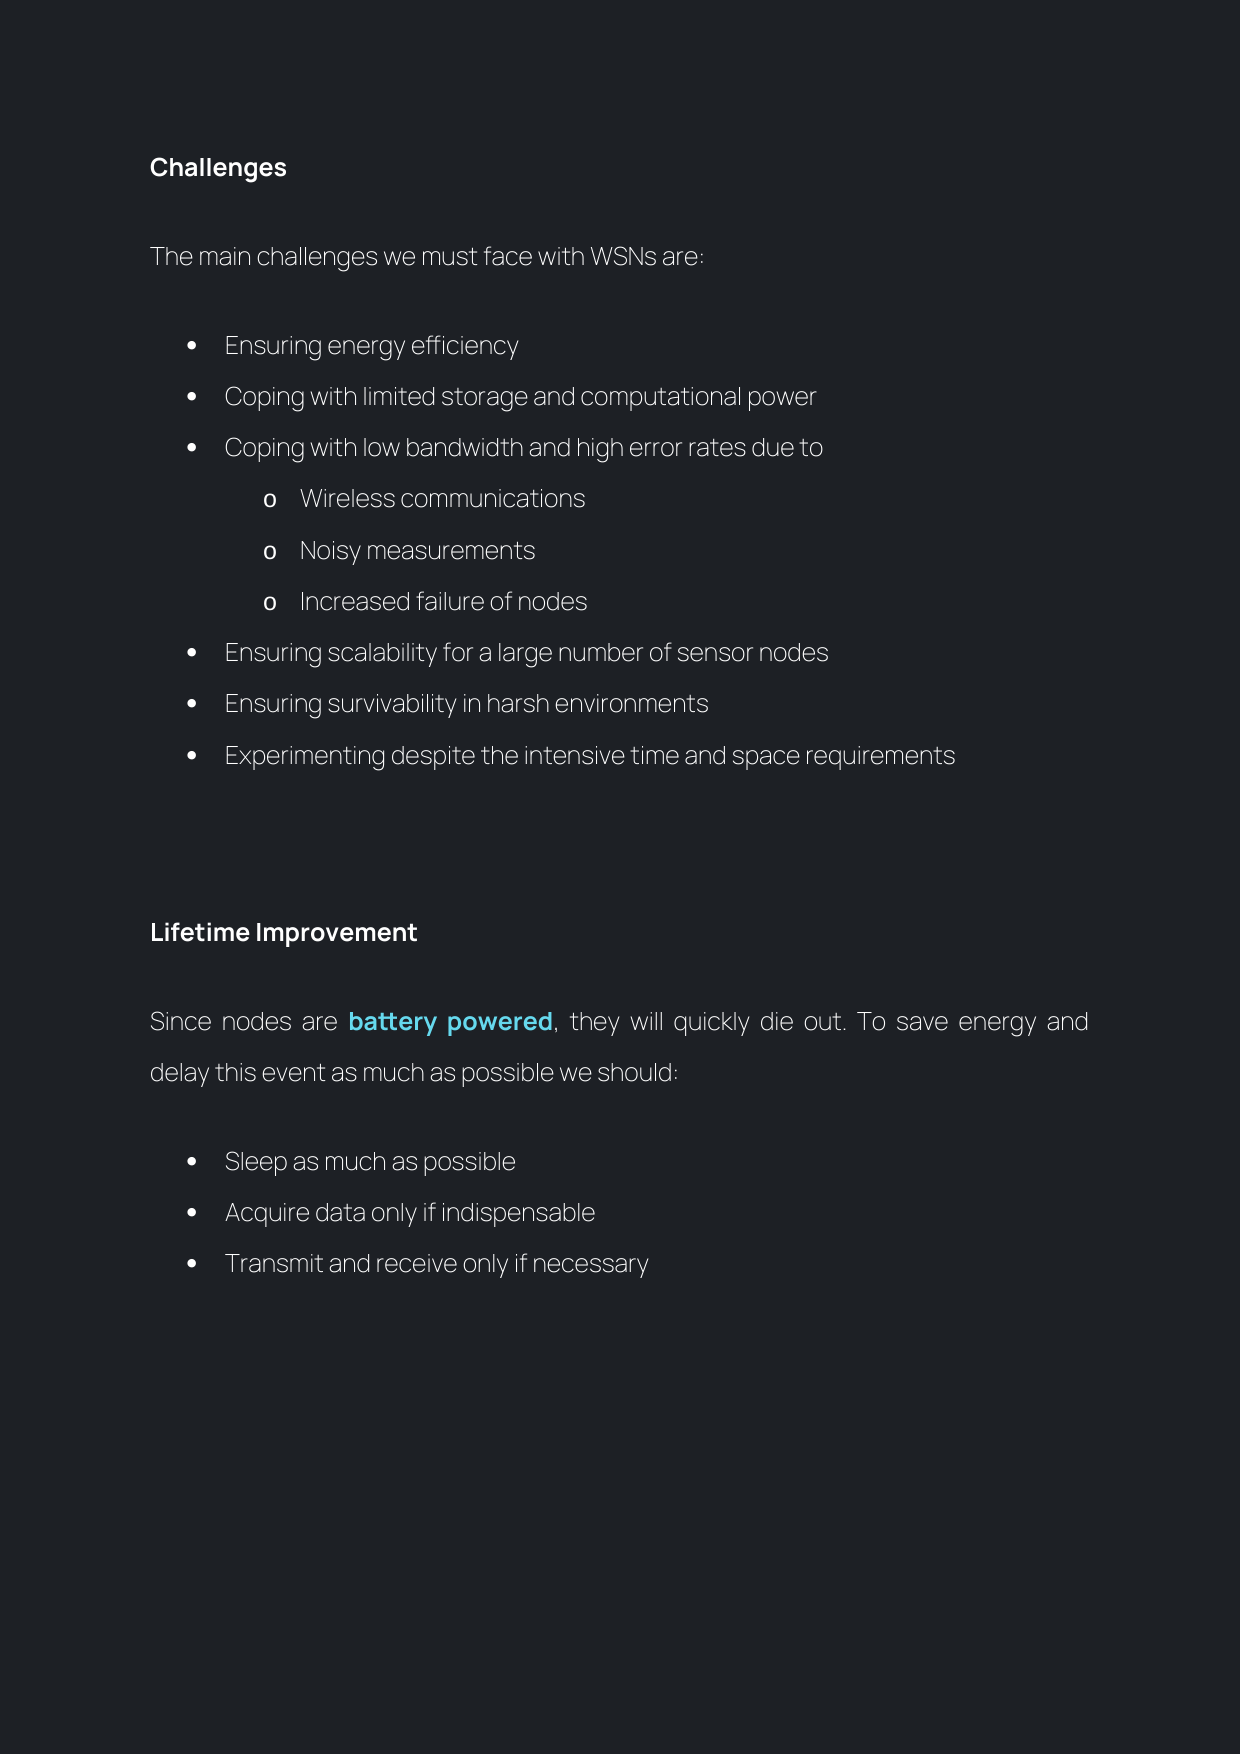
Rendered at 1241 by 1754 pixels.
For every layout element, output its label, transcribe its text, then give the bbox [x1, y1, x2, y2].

list Coping with limited storage and computational power [187, 379, 1090, 413]
list Experimenting despite the intensive time and space requirements [187, 737, 1090, 772]
list Noisy measurements [262, 532, 1090, 567]
list Ensuring scalability for a large number of sensor nodes [187, 635, 1090, 669]
list Coping with low bandwidth and high error rates due to [187, 430, 1090, 464]
list Ensuring energy efficiency [187, 327, 1090, 362]
text Since nodes are battery powered, they will quickly die out. To save energy and delay this event as much as possible we should: [150, 1004, 1090, 1089]
list Acquire data only if indispensable [187, 1195, 1090, 1229]
list Transmit and receive only if necessary [187, 1246, 1090, 1280]
list Sleep as much as possible [187, 1144, 1090, 1178]
subtitle Challenges [150, 150, 1090, 184]
list Increased failure of nodes [262, 584, 1090, 618]
text The main challenges we must face with WSNs are: [150, 239, 1090, 273]
list Ensuring survivability in harsh environments [187, 686, 1090, 720]
list Wireless communications [262, 481, 1090, 515]
subtitle Lifetime Improvement [150, 915, 1090, 949]
